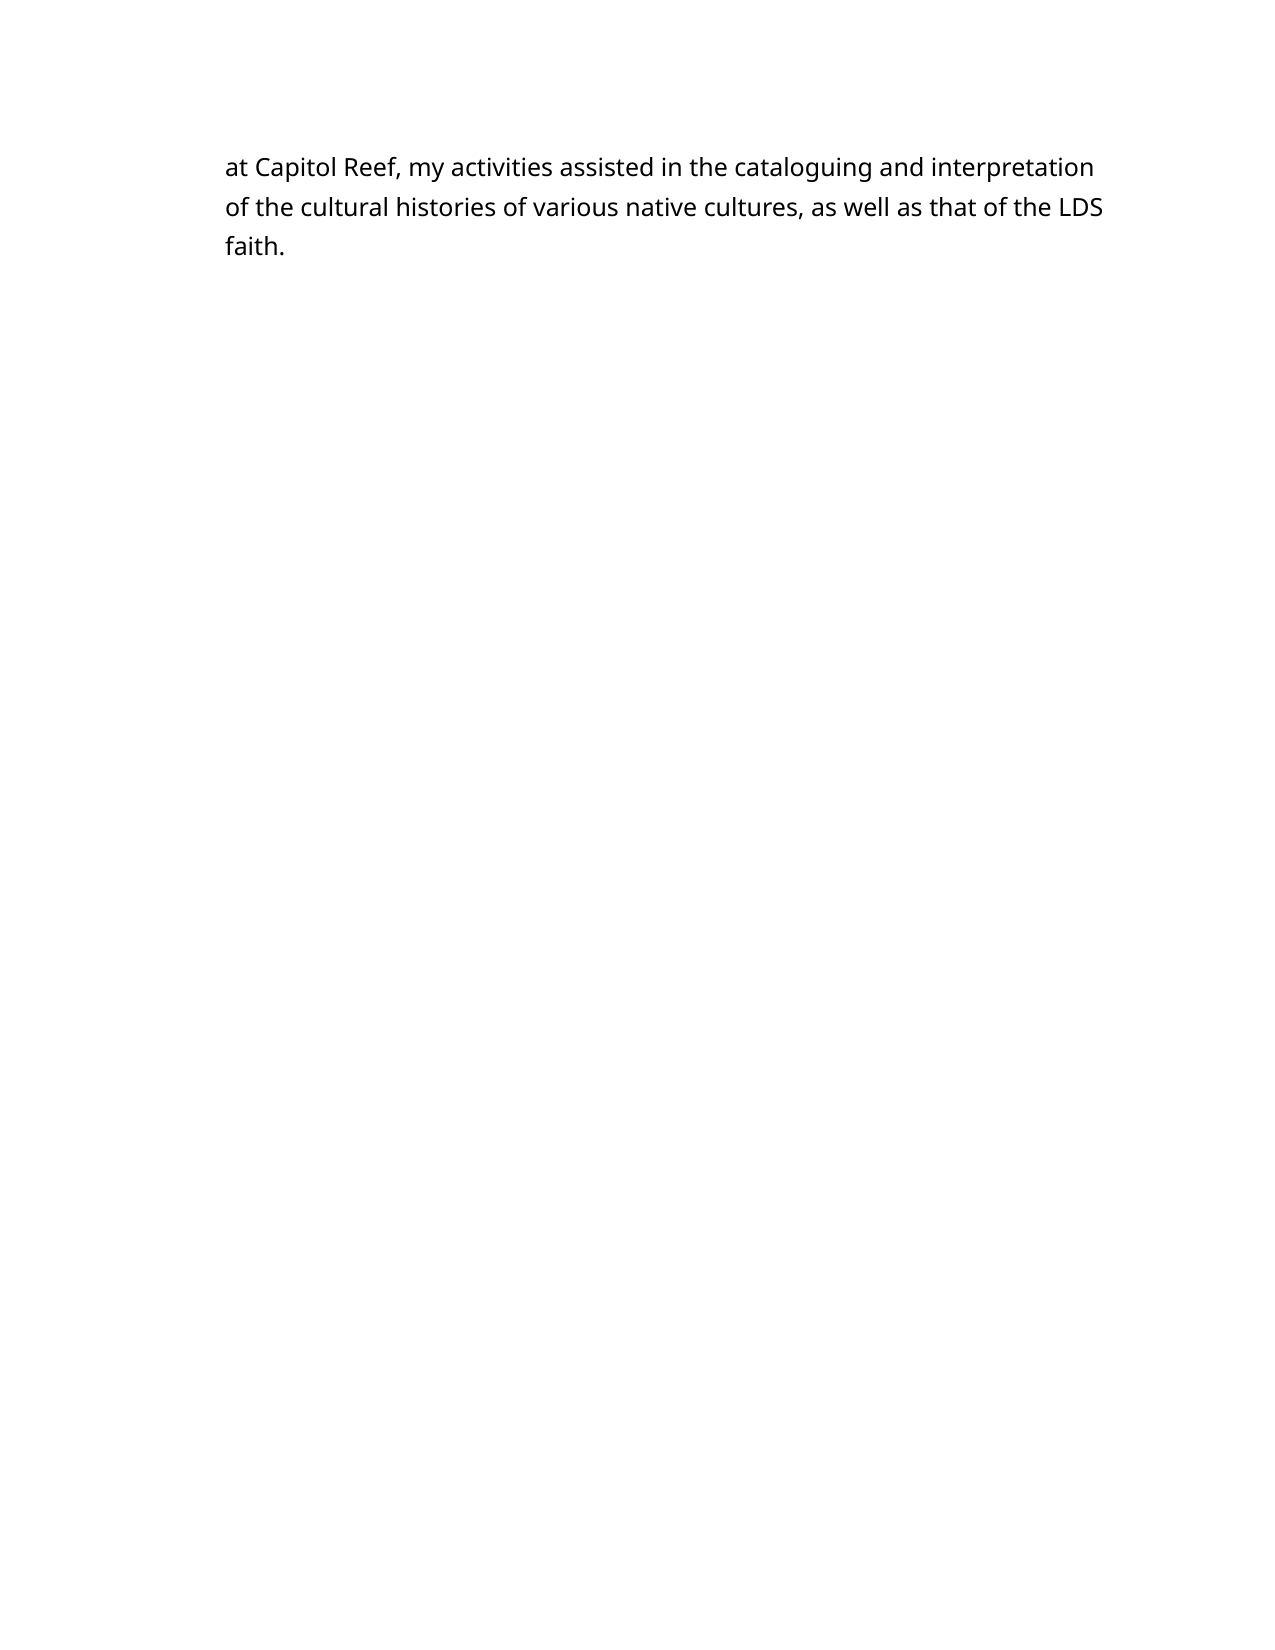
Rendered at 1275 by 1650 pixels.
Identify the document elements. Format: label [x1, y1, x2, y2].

list [187, 150, 1125, 262]
